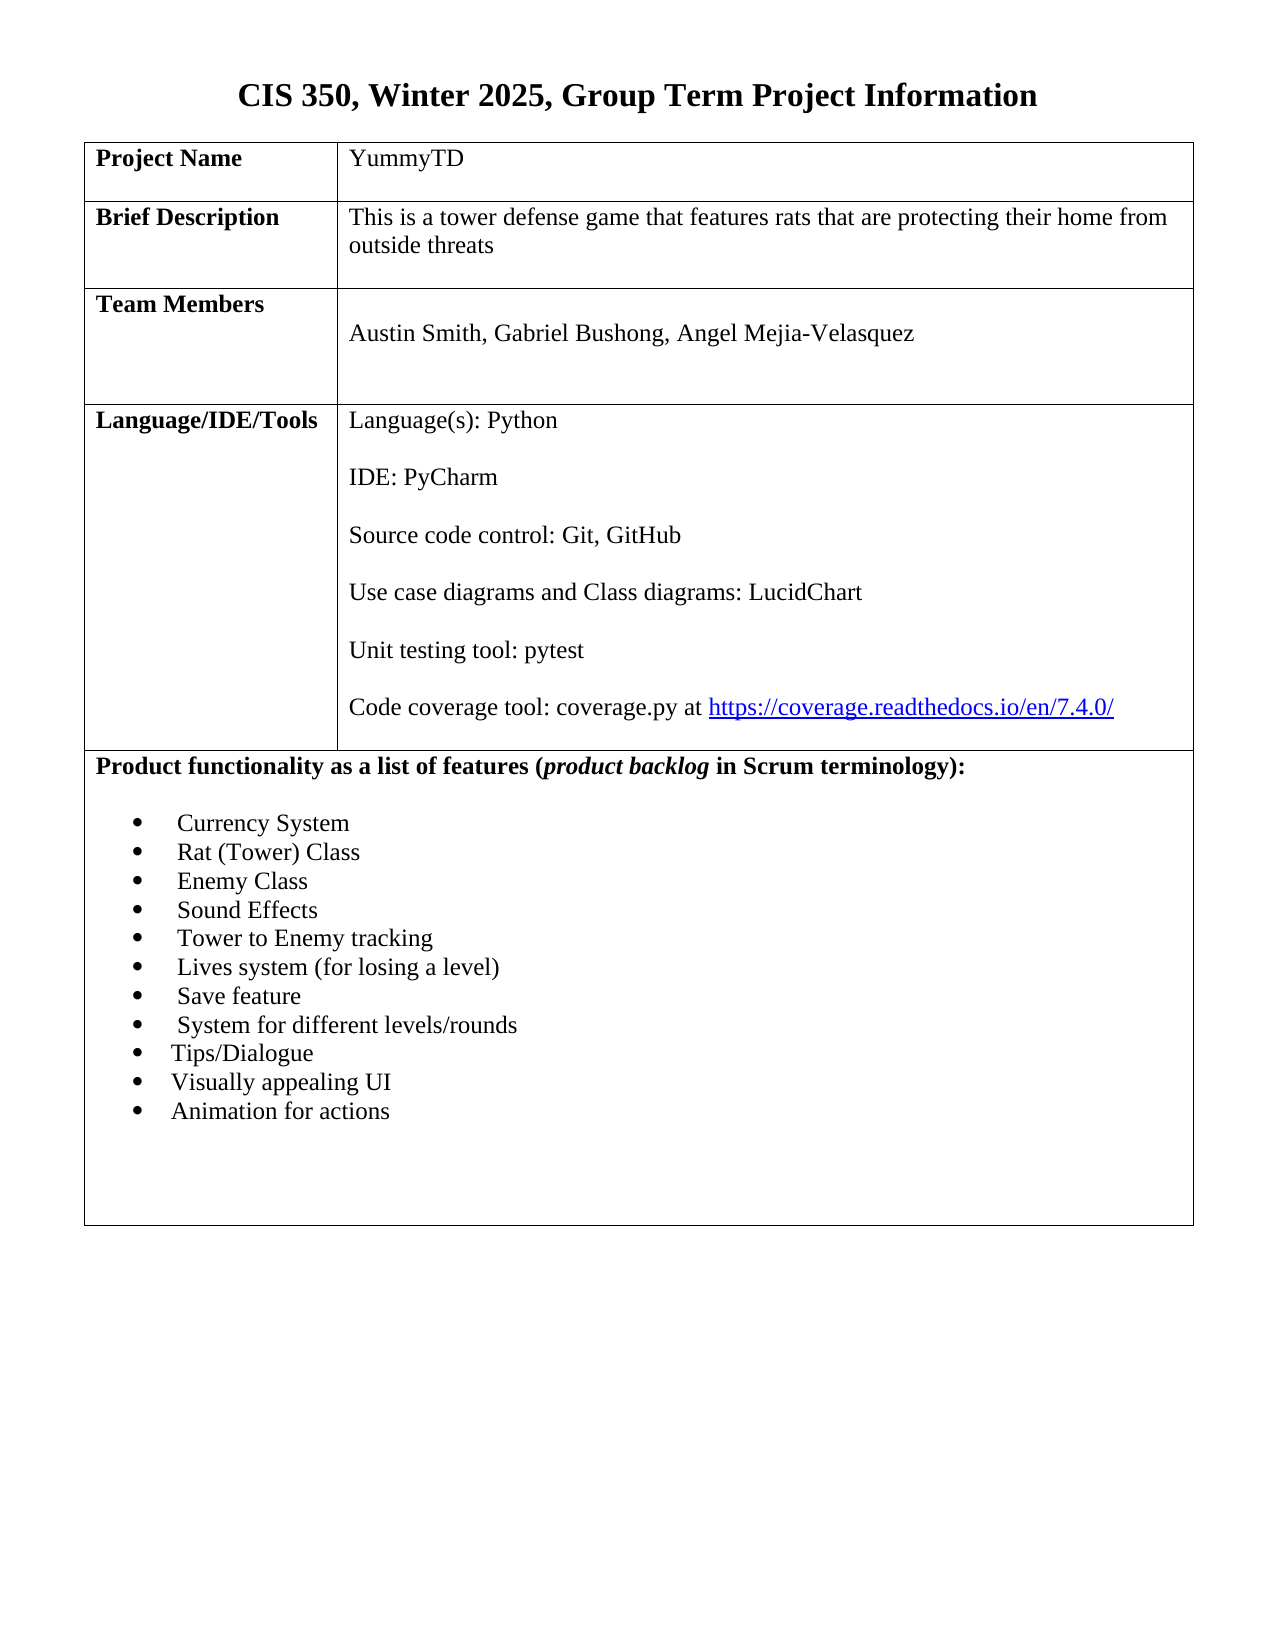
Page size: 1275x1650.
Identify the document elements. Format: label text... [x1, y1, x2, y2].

table_cell Language(s): Python IDE: PyCharm Source code control: Git, GitHub Use case diagrams and Class diagrams: LucidChart Unit testing tool: pytest Code coverage tool: coverage.py at https://coverage.readthedocs.io/en/7.4.0/ [338, 405, 1193, 750]
table_cell Team Members [85, 289, 337, 404]
table_header YummyTD [338, 143, 1193, 201]
text CIS 350, Winter 2025, Group Term Project Information [75, 75, 1200, 113]
table_header Project Name [85, 143, 337, 201]
table_cell Austin Smith, Gabriel Bushong, Angel Mejia-Velasquez [338, 289, 1193, 404]
table_cell Brief Description [85, 202, 337, 288]
table_cell This is a tower defense game that features rats that are protecting their home from outside threats [338, 202, 1193, 288]
table_cell Language/IDE/Tools [85, 405, 337, 750]
table_cell Product functionality as a list of features (product backlog in Scrum terminology): Currency System Rat (Tower) Class Enemy Class Sound Effects Tower to Enemy tracking Lives system (for losing a level) Save feature System for different levels/rounds Tips/Dialogue Visually appealing UI Animation for actions [85, 751, 1193, 1225]
